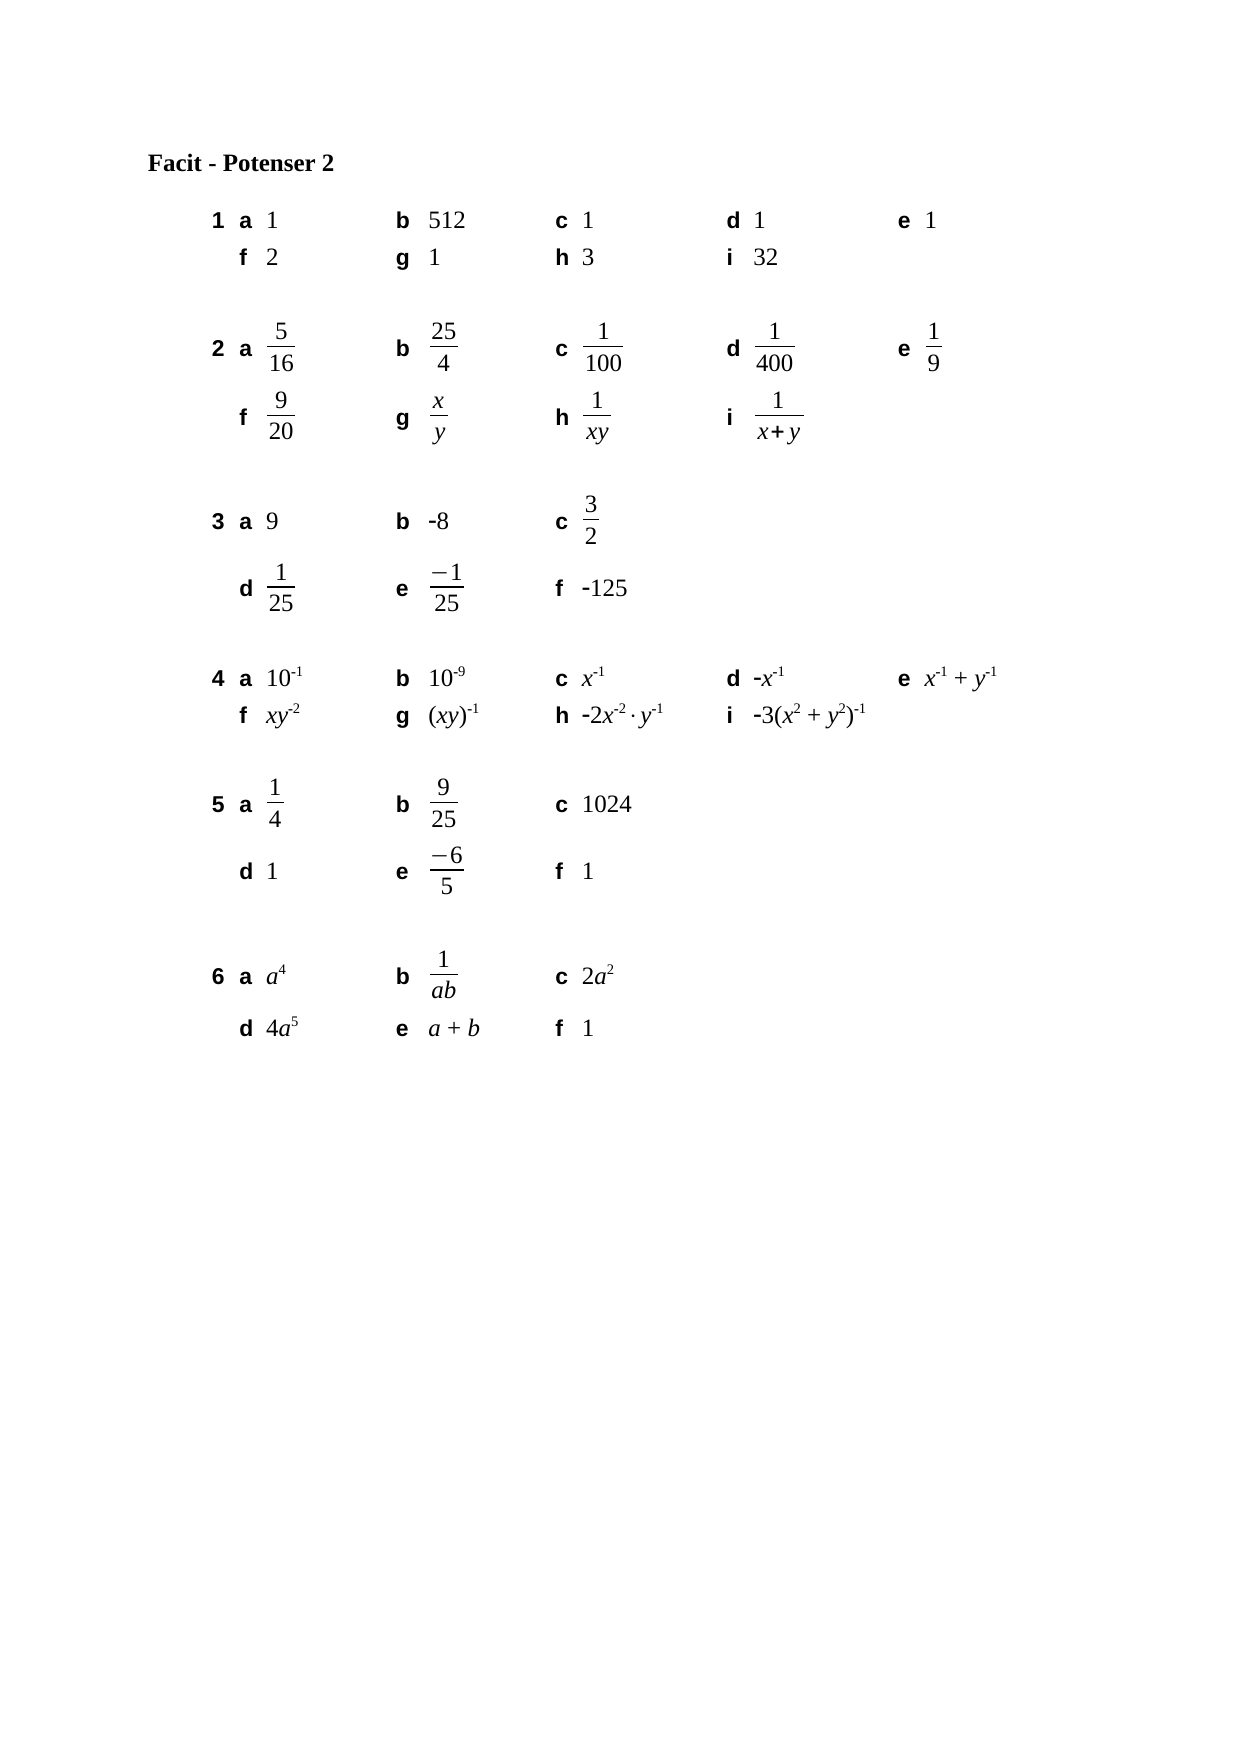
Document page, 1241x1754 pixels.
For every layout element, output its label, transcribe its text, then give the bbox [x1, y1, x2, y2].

text 2 a b c d e [148, 316, 1093, 378]
text f xy2 g (xy)1 h 2x2y1 i 3(x2 + y2)1 [148, 700, 1093, 728]
text 4 a 101 b 109 c x1 d x1 e x1 + y1 [148, 663, 1093, 691]
text 3 a 9 b 8 c [148, 491, 1093, 550]
text 5 a b c 1024 [148, 774, 1093, 833]
text f 2 g 1 h 3 i 32 [148, 242, 1093, 271]
text f g h i [148, 387, 1093, 446]
text 1 a 1 b 512 c 1 d 1 e 1 [148, 205, 1093, 234]
text d 1 e f 1 [148, 841, 1093, 900]
text d e f 125 [148, 558, 1093, 617]
text Facit - Potenser 2 [148, 148, 1093, 176]
text 6 a a4 b c 2a2 [148, 946, 1093, 1004]
text d 4a5 e a + b f 1 [148, 1013, 1093, 1042]
